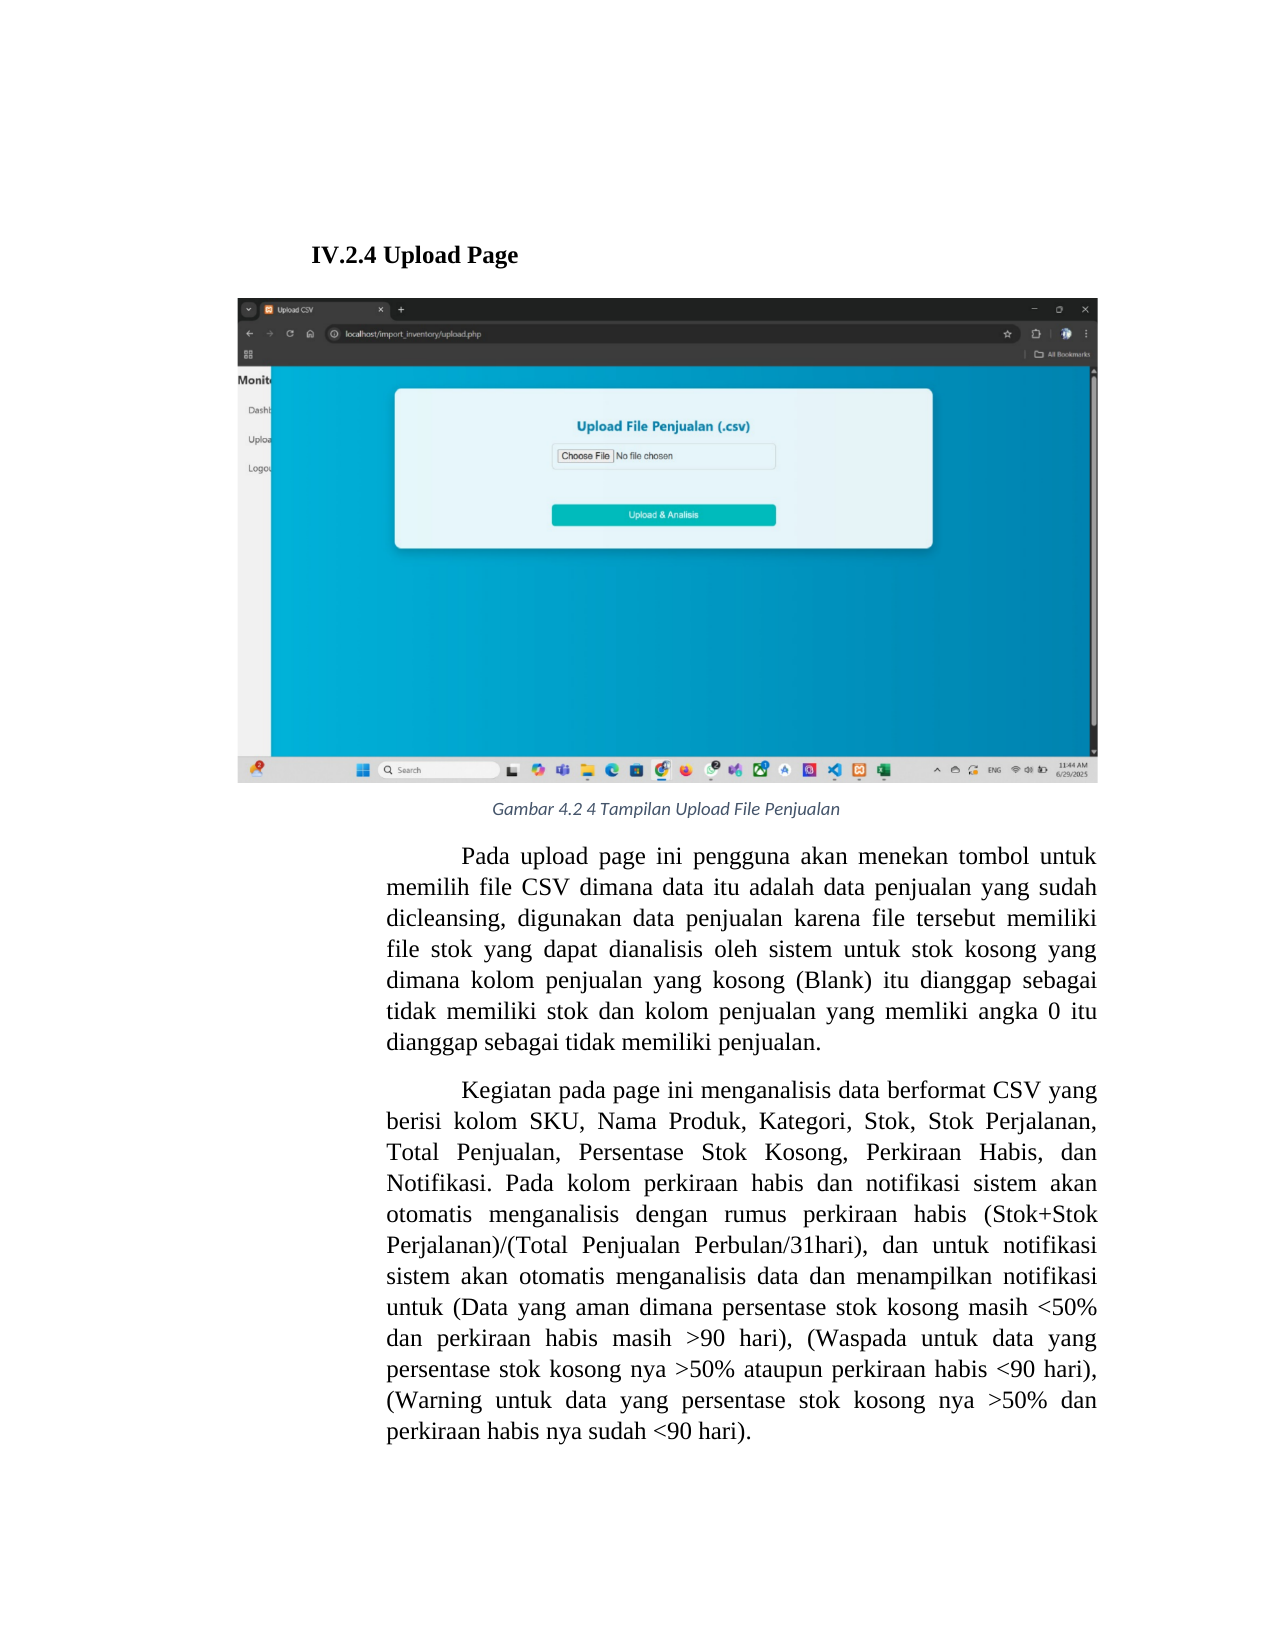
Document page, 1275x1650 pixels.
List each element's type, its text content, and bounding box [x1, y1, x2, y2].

subtitle Upload Page [311, 240, 1098, 269]
text Pada upload page ini pengguna akan menekan tombol untuk memilih file CSV dimana data itu adalah data penjualan yang sudah dicleansing, digunakan data penjualan karena file tersebut memiliki file stok yang dapat dianalisis oleh sistem untuk stok kosong yang dimana kolom penjualan yang kosong (Blank) itu dianggap sebagai tidak memiliki stok dan kolom penjualan yang memliki angka 0 itu dianggap sebagai tidak memiliki penjualan. [386, 841, 1098, 1056]
picture [237, 298, 1098, 783]
text Kegiatan pada page ini menganalisis data berformat CSV yang berisi kolom SKU, Nama Produk, Kategori, Stok, Stok Perjalanan, Total Penjualan, Persentase Stok Kosong, Perkiraan Habis, dan Notifikasi. Pada kolom perkiraan habis dan notifikasi sistem akan otomatis menganalisis dengan rumus perkiraan habis (Stok+Stok Perjalanan)/(Total Penjualan Perbulan/31hari), dan untuk notifikasi sistem akan otomatis menganalisis data dan menampilkan notifikasi untuk (Data yang aman dimana persentase stok kosong masih <50% dan perkiraan habis masih >90 hari), (Waspada untuk data yang persentase stok kosong nya >50% ataupun perkiraan habis <90 hari), (Warning untuk data yang persentase stok kosong nya >50% dan perkiraan habis nya sudah <90 hari). [386, 1075, 1098, 1445]
